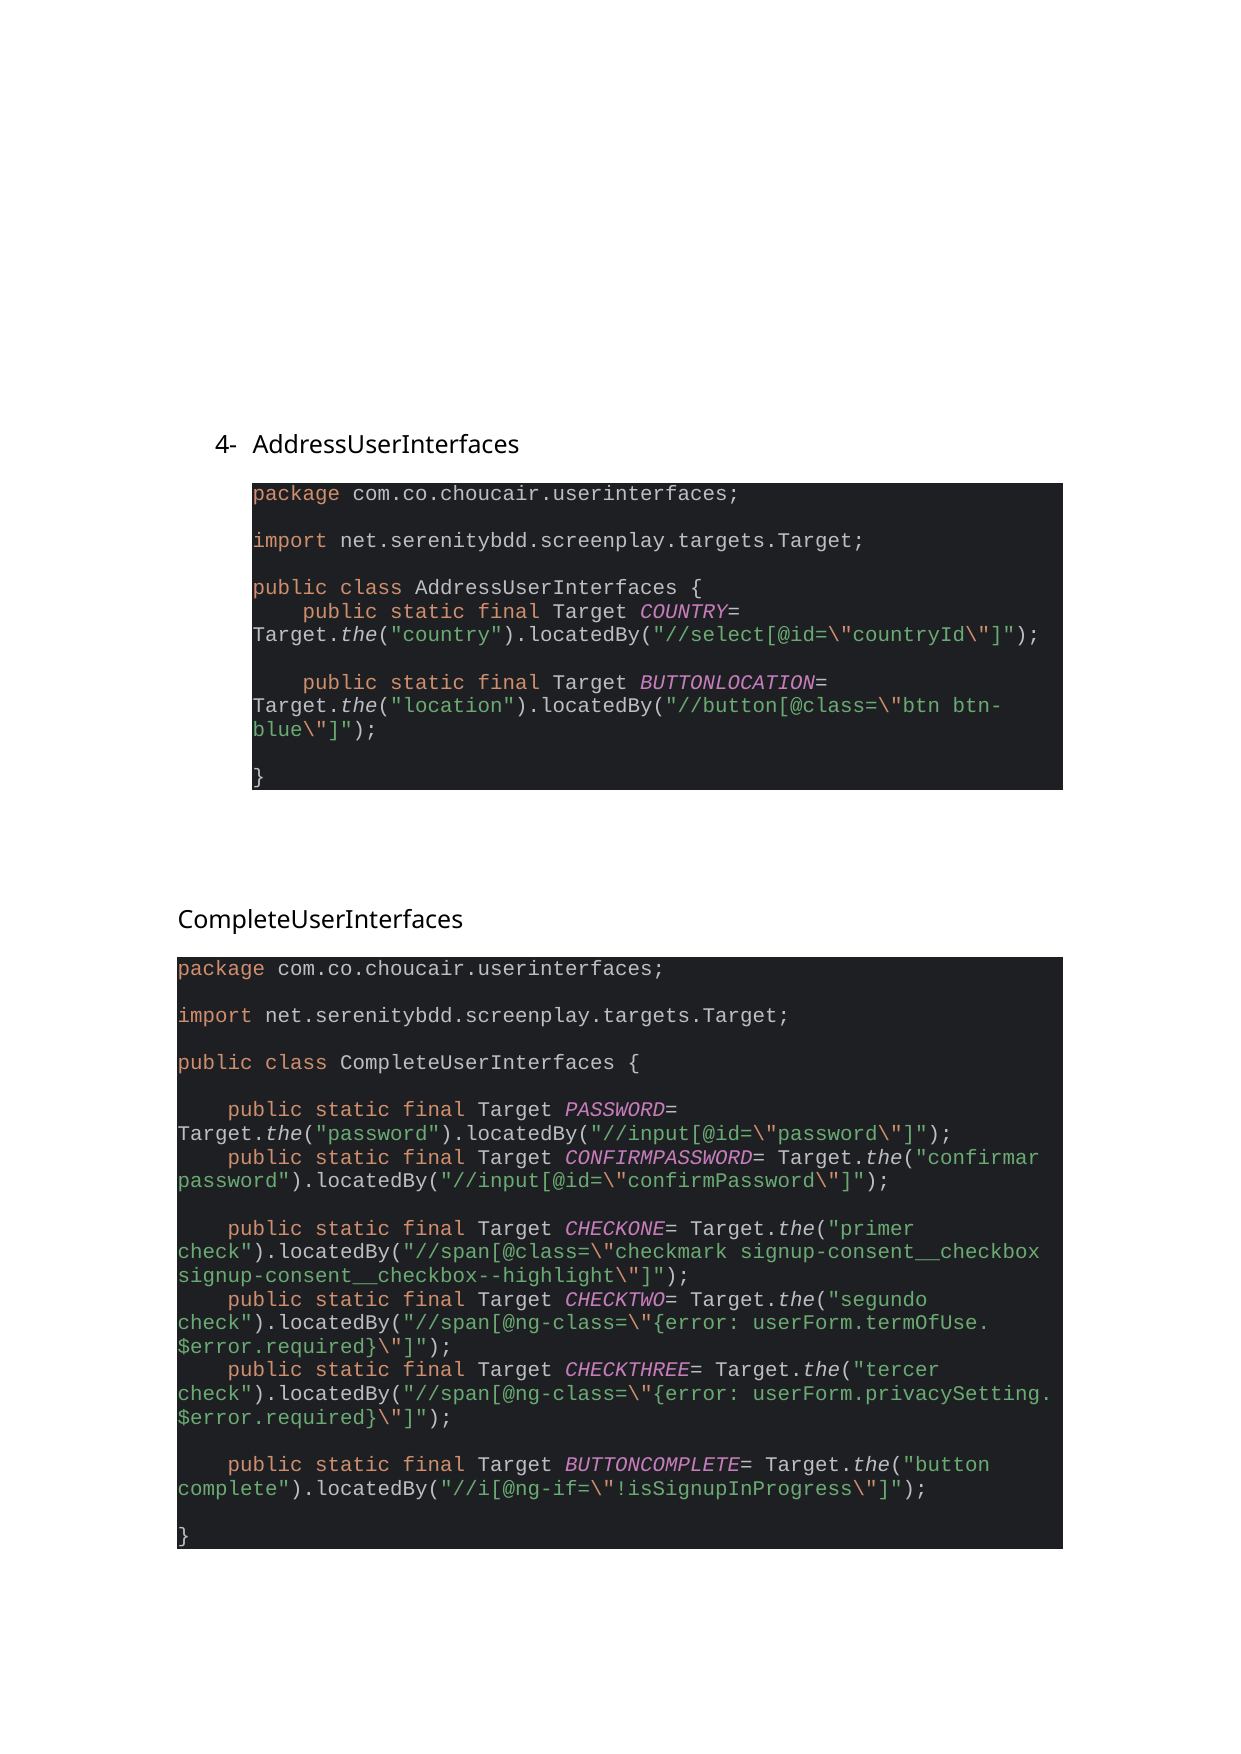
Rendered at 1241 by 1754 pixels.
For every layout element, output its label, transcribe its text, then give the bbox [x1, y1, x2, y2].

text package com.co.choucair.userinterfaces; import net.serenitybdd.screenplay.targets.Target; public class CompleteUserInterfaces { public static final Target PASSWORD= Target.the("password").locatedBy("//input[@id=\"password\"]"); public static final Target CONFIRMPASSWORD= Target.the("confirmar password").locatedBy("//input[@id=\"confirmPassword\"]"); public static final Target CHECKONE= Target.the("primer check").locatedBy("//span[@class=\"checkmark signup-consent__checkbox signup-consent__checkbox--highlight\"]"); public static final Target CHECKTWO= Target.the("segundo check").locatedBy("//span[@ng-class=\"{error: userForm.termOfUse.$error.required}\"]"); public static final Target CHECKTHREE= Target.the("tercer check").locatedBy("//span[@ng-class=\"{error: userForm.privacySetting.$error.required}\"]"); public static final Target BUTTONCOMPLETE= Target.the("button complete").locatedBy("//i[@ng-if=\"!isSignupInProgress\"]"); } [177, 957, 1063, 1549]
text package com.co.choucair.userinterfaces; import net.serenitybdd.screenplay.targets.Target; public class AddressUserInterfaces { public static final Target COUNTRY= Target.the("country").locatedBy("//select[@id=\"countryId\"]"); public static final Target BUTTONLOCATION= Target.the("location").locatedBy("//button[@class=\"btn btn-blue\"]"); } [252, 483, 1063, 790]
text CompleteUserInterfaces [177, 902, 1063, 936]
list AddressUserInterfaces [215, 427, 1063, 461]
